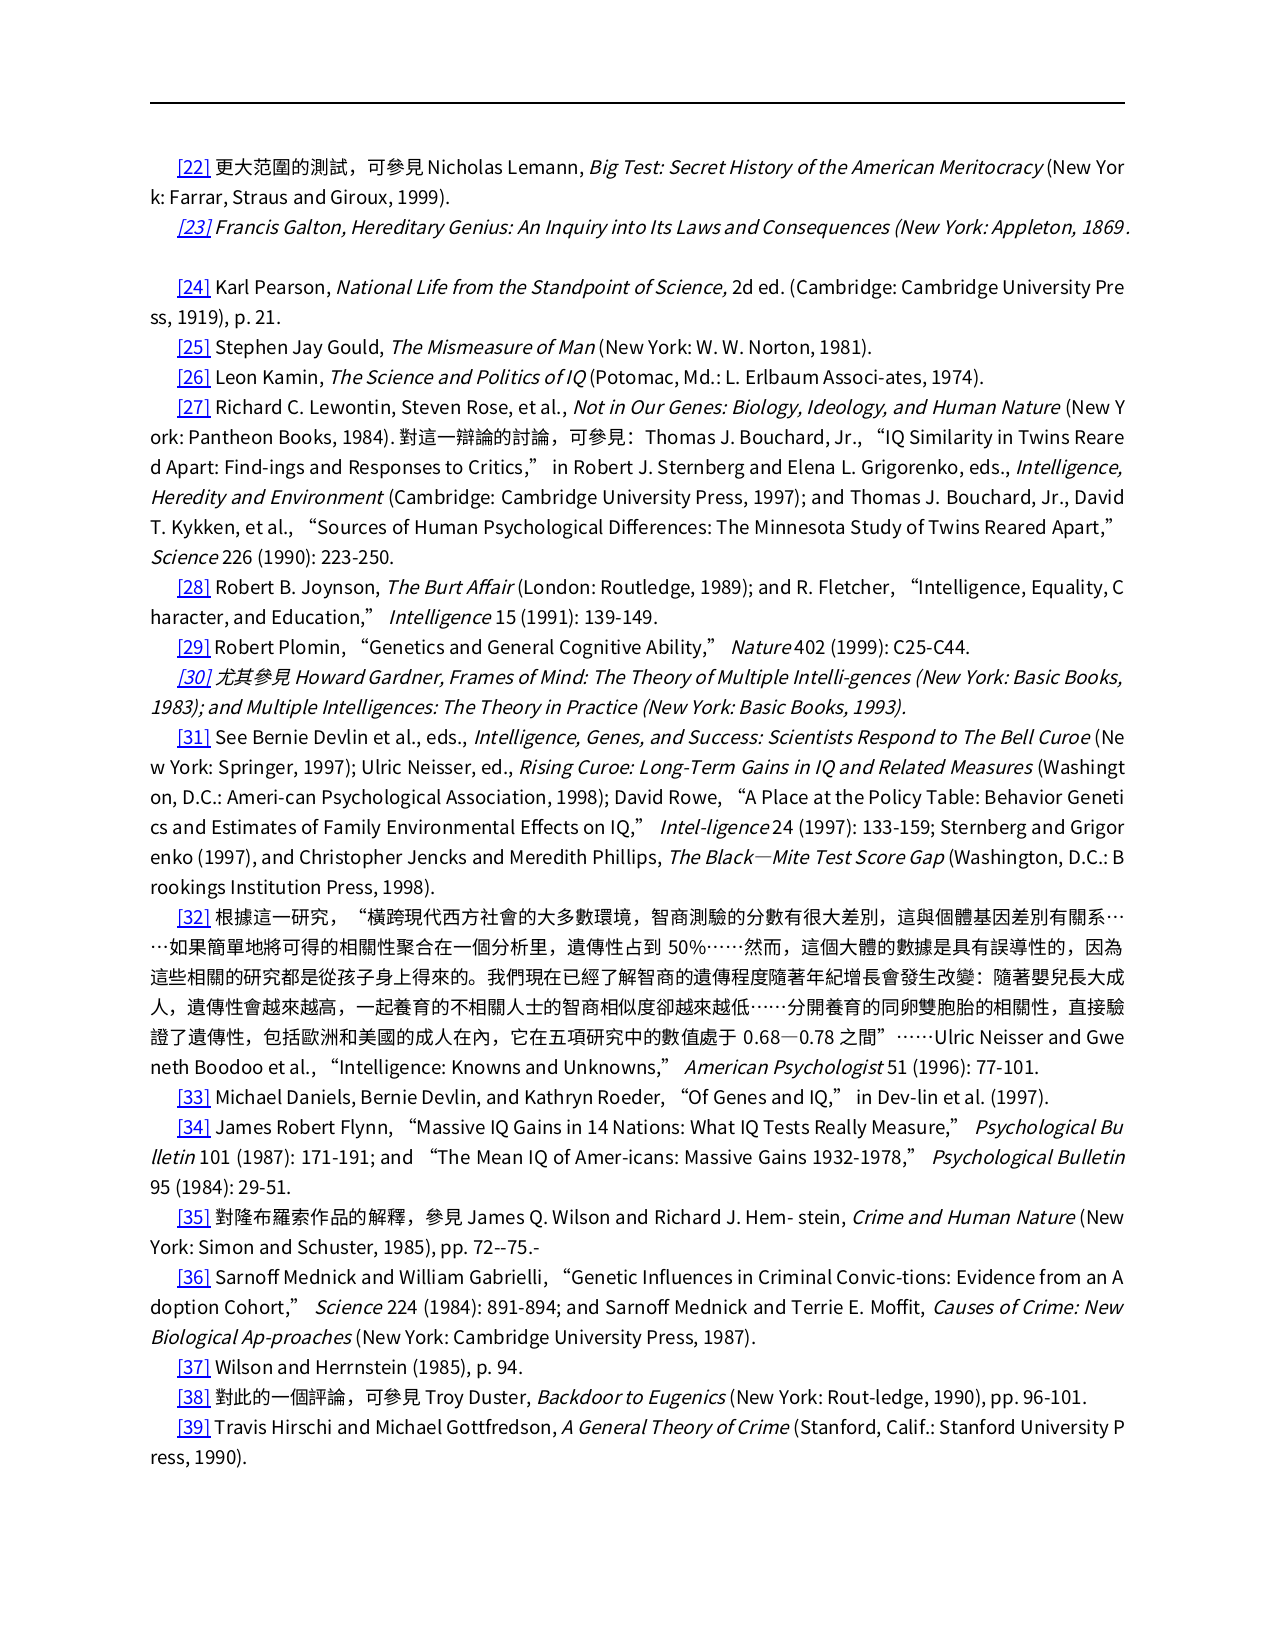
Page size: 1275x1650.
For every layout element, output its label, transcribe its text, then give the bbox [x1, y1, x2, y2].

text [25] Stephen Jay Gould, The Mismeasure of Man (New York: W. W. Norton, 1981). [150, 330, 1125, 360]
text [38] 對此的一個評論，可參見Troy Duster, Backdoor to Eugenics (New York: Rout-ledge, 1990), pp. 96-101. [150, 1380, 1125, 1410]
text [24] Karl Pearson, National Life from the Standpoint of Science, 2d ed. (Cambridge: Cambridge University Press, 1919), p. 21. [150, 270, 1125, 330]
text [37] Wilson and Herrnstein (1985), p. 94. [150, 1350, 1125, 1380]
text [23] Francis Galton, Hereditary Genius: An Inquiry into Its Laws and Consequences (New York: Appleton, 1869. [150, 210, 1125, 270]
text [29] Robert Plomin, “Genetics and General Cognitive Ability,” Nature 402 (1999): C25-C44. [150, 630, 1125, 660]
text [26] Leon Kamin, The Science and Politics of IQ (Potomac, Md.: L. Erlbaum Associ-ates, 1974). [150, 360, 1125, 390]
text [36] Sarnoff Mednick and William Gabrielli, “Genetic Influences in Criminal Convic-tions: Evidence from an Adoption Cohort,” Science 224 (1984): 891-894; and Sarnoff Mednick and Terrie E. Moffit, Causes of Crime: New Biological Ap-proaches (New York: Cambridge University Press, 1987). [150, 1260, 1125, 1350]
text [35] 對隆布羅索作品的解釋，參見James Q. Wilson and Richard J. Hem- stein, Crime and Human Nature (New York: Simon and Schuster, 1985), pp. 72--75.- [150, 1200, 1125, 1260]
text [30] 尤其參見Howard Gardner, Frames of Mind: The Theory of Multiple Intelli-gences (New York: Basic Books, 1983); and Multiple Intelligences: The Theory in Practice (New York: Basic Books, 1993). [150, 660, 1125, 720]
text [34] James Robert Flynn, “Massive IQ Gains in 14 Nations: What IQ Tests Really Measure,” Psychological Bulletin 101 (1987): 171-191; and “The Mean IQ of Amer-icans: Massive Gains 1932-1978,” Psychological Bulletin 95 (1984): 29-51. [150, 1110, 1125, 1200]
text [32] 根據這一研究，“橫跨現代西方社會的大多數環境，智商測驗的分數有很大差別，這與個體基因差別有關系……如果簡單地將可得的相關性聚合在一個分析里，遺傳性占到50%……然而，這個大體的數據是具有誤導性的，因為這些相關的研究都是從孩子身上得來的。我們現在已經了解智商的遺傳程度隨著年紀增長會發生改變：隨著嬰兒長大成人，遺傳性會越來越高，一起養育的不相關人士的智商相似度卻越來越低……分開養育的同卵雙胞胎的相關性，直接驗證了遺傳性，包括歐洲和美國的成人在內，它在五項研究中的數值處于0.68—0.78之間”……Ulric Neisser and Gweneth Boodoo et al., “Intelligence: Knowns and Unknowns,” American Psychologist 51 (1996): 77-101. [150, 900, 1125, 1080]
text [33] Michael Daniels, Bernie Devlin, and Kathryn Roeder, “Of Genes and IQ,” in Dev-lin et al. (1997). [150, 1080, 1125, 1110]
text [39] Travis Hirschi and Michael Gottfredson, A General Theory of Crime (Stanford, Calif.: Stanford University Press, 1990). [150, 1410, 1125, 1470]
text [31] See Bernie Devlin et al., eds., Intelligence, Genes, and Success: Scientists Respond to The Bell Curoe (New York: Springer, 1997); Ulric Neisser, ed., Rising Curoe: Long-Term Gains in IQ and Related Measures (Washington, D.C.: Ameri-can Psychological Association, 1998); David Rowe, “A Place at the Policy Table: Behavior Genetics and Estimates of Family Environmental Effects on IQ,” Intel-ligence 24 (1997): 133-159; Sternberg and Grigorenko (1997), and Christopher Jencks and Meredith Phillips, The Black—Mite Test Score Gap (Washington, D.C.: Brookings Institution Press, 1998). [150, 720, 1125, 900]
text [28] Robert B. Joynson, The Burt Affair (London: Routledge, 1989); and R. Fletcher, “Intelligence, Equality, Character, and Education,” Intelligence 15 (1991): 139-149. [150, 570, 1125, 630]
text [27] Richard C. Lewontin, Steven Rose, et al., Not in Our Genes: Biology, Ideology, and Human Nature (New York: Pantheon Books, 1984). 對這一辯論的討論，可參見：Thomas J. Bouchard, Jr., “IQ Similarity in Twins Reared Apart: Find-ings and Responses to Critics,” in Robert J. Sternberg and Elena L. Grigorenko, eds., Intelligence, Heredity and Environment (Cambridge: Cambridge University Press, 1997); and Thomas J. Bouchard, Jr., David T. Kykken, et al., “Sources of Human Psychological Differences: The Minnesota Study of Twins Reared Apart,” Science 226 (1990): 223-250. [150, 390, 1125, 570]
text [22] 更大范圍的測試，可參見Nicholas Lemann, Big Test: Secret History of the American Meritocracy (New York: Farrar, Straus and Giroux, 1999). [150, 150, 1125, 210]
